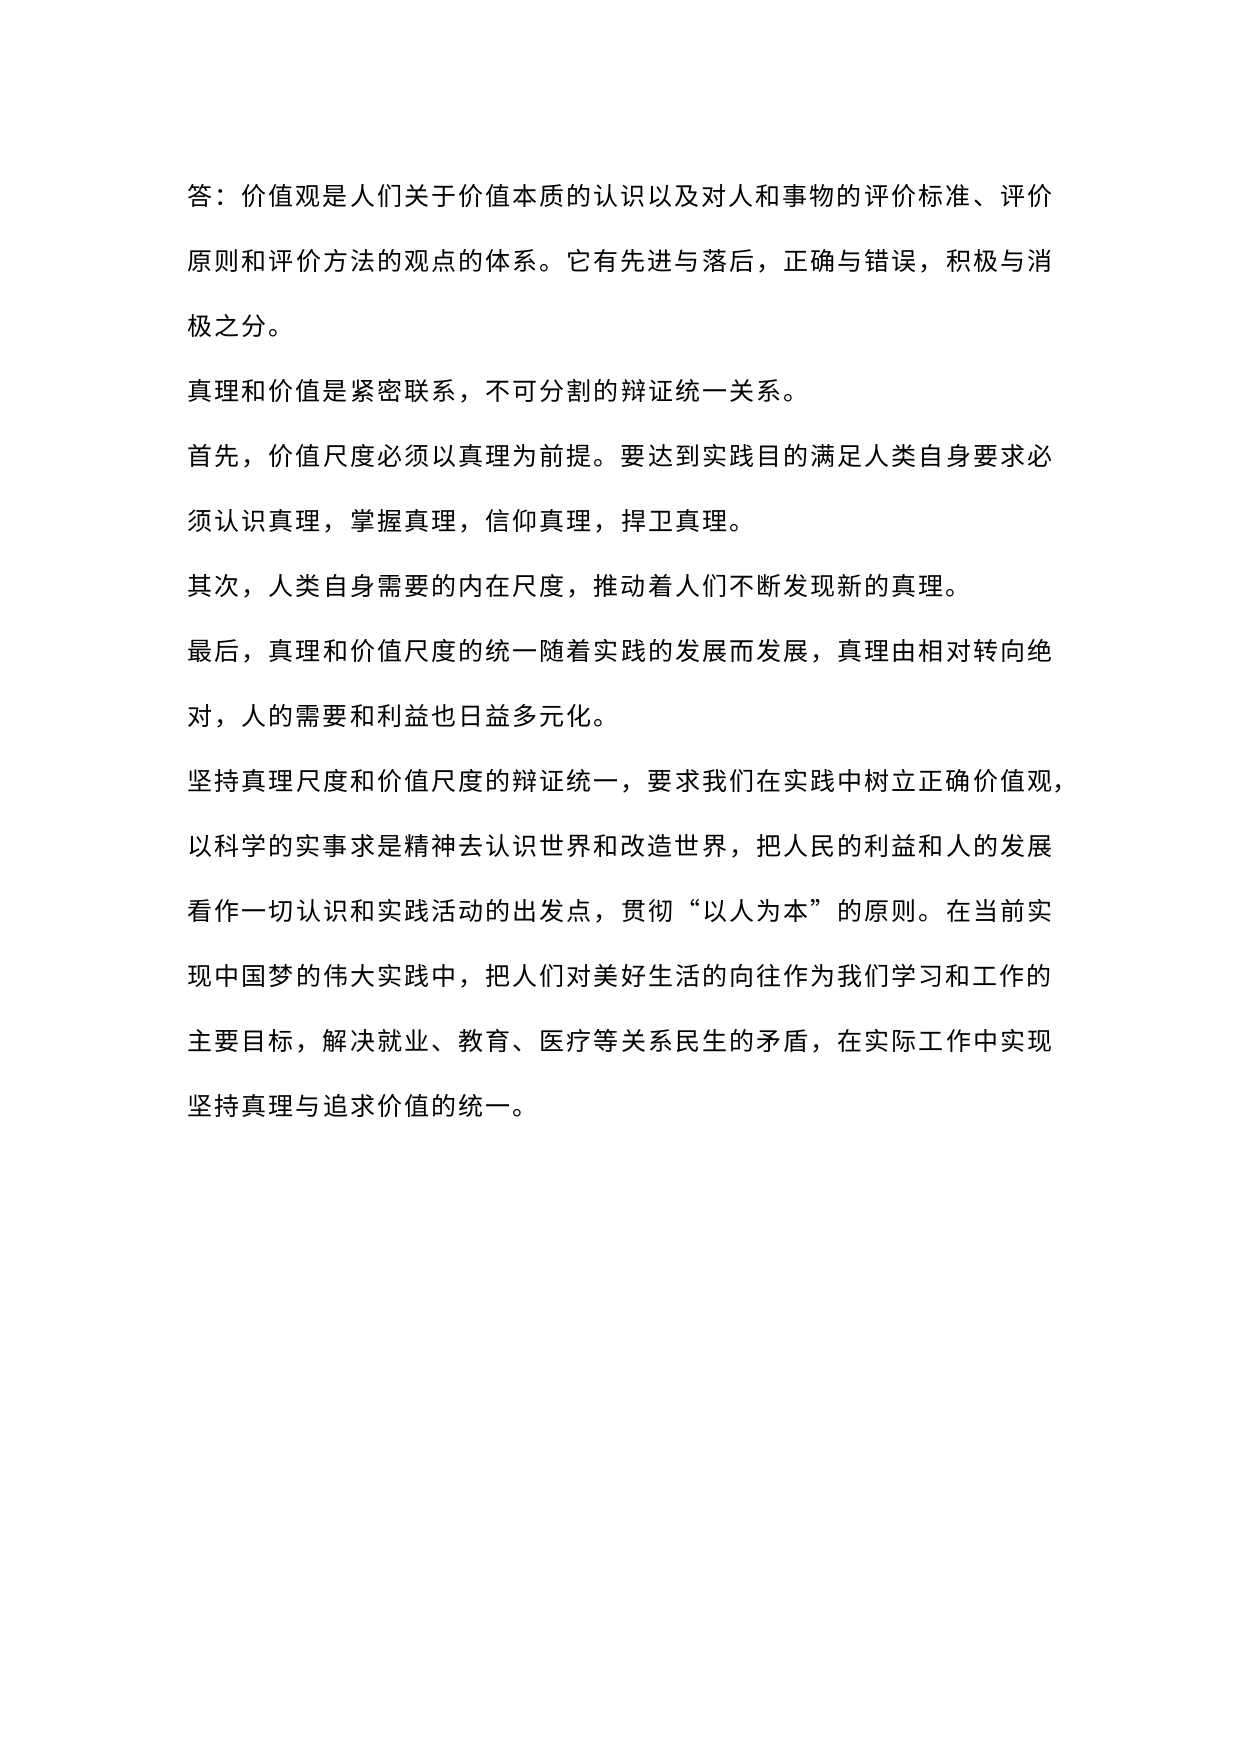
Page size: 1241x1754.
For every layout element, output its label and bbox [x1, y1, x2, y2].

text [187, 162, 1053, 1137]
